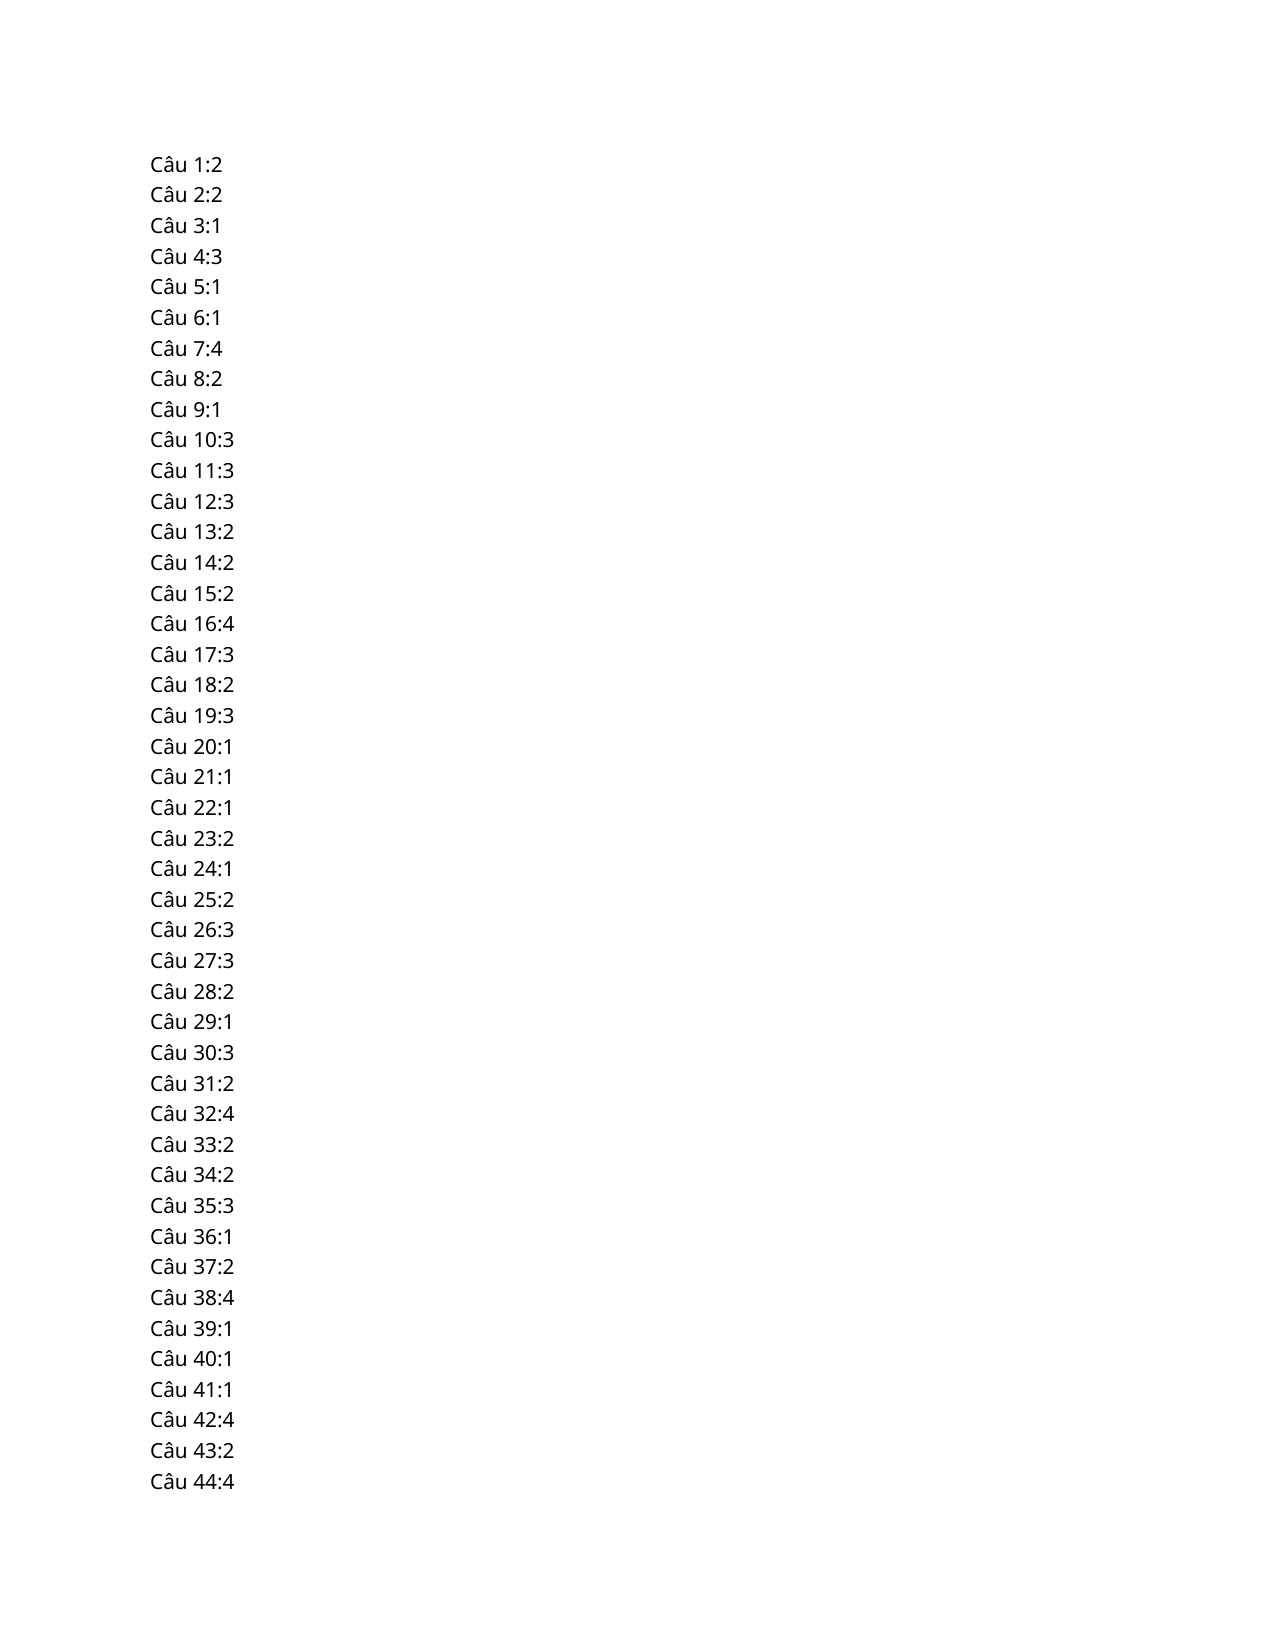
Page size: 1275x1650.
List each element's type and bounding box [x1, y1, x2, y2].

text [150, 150, 1125, 1495]
